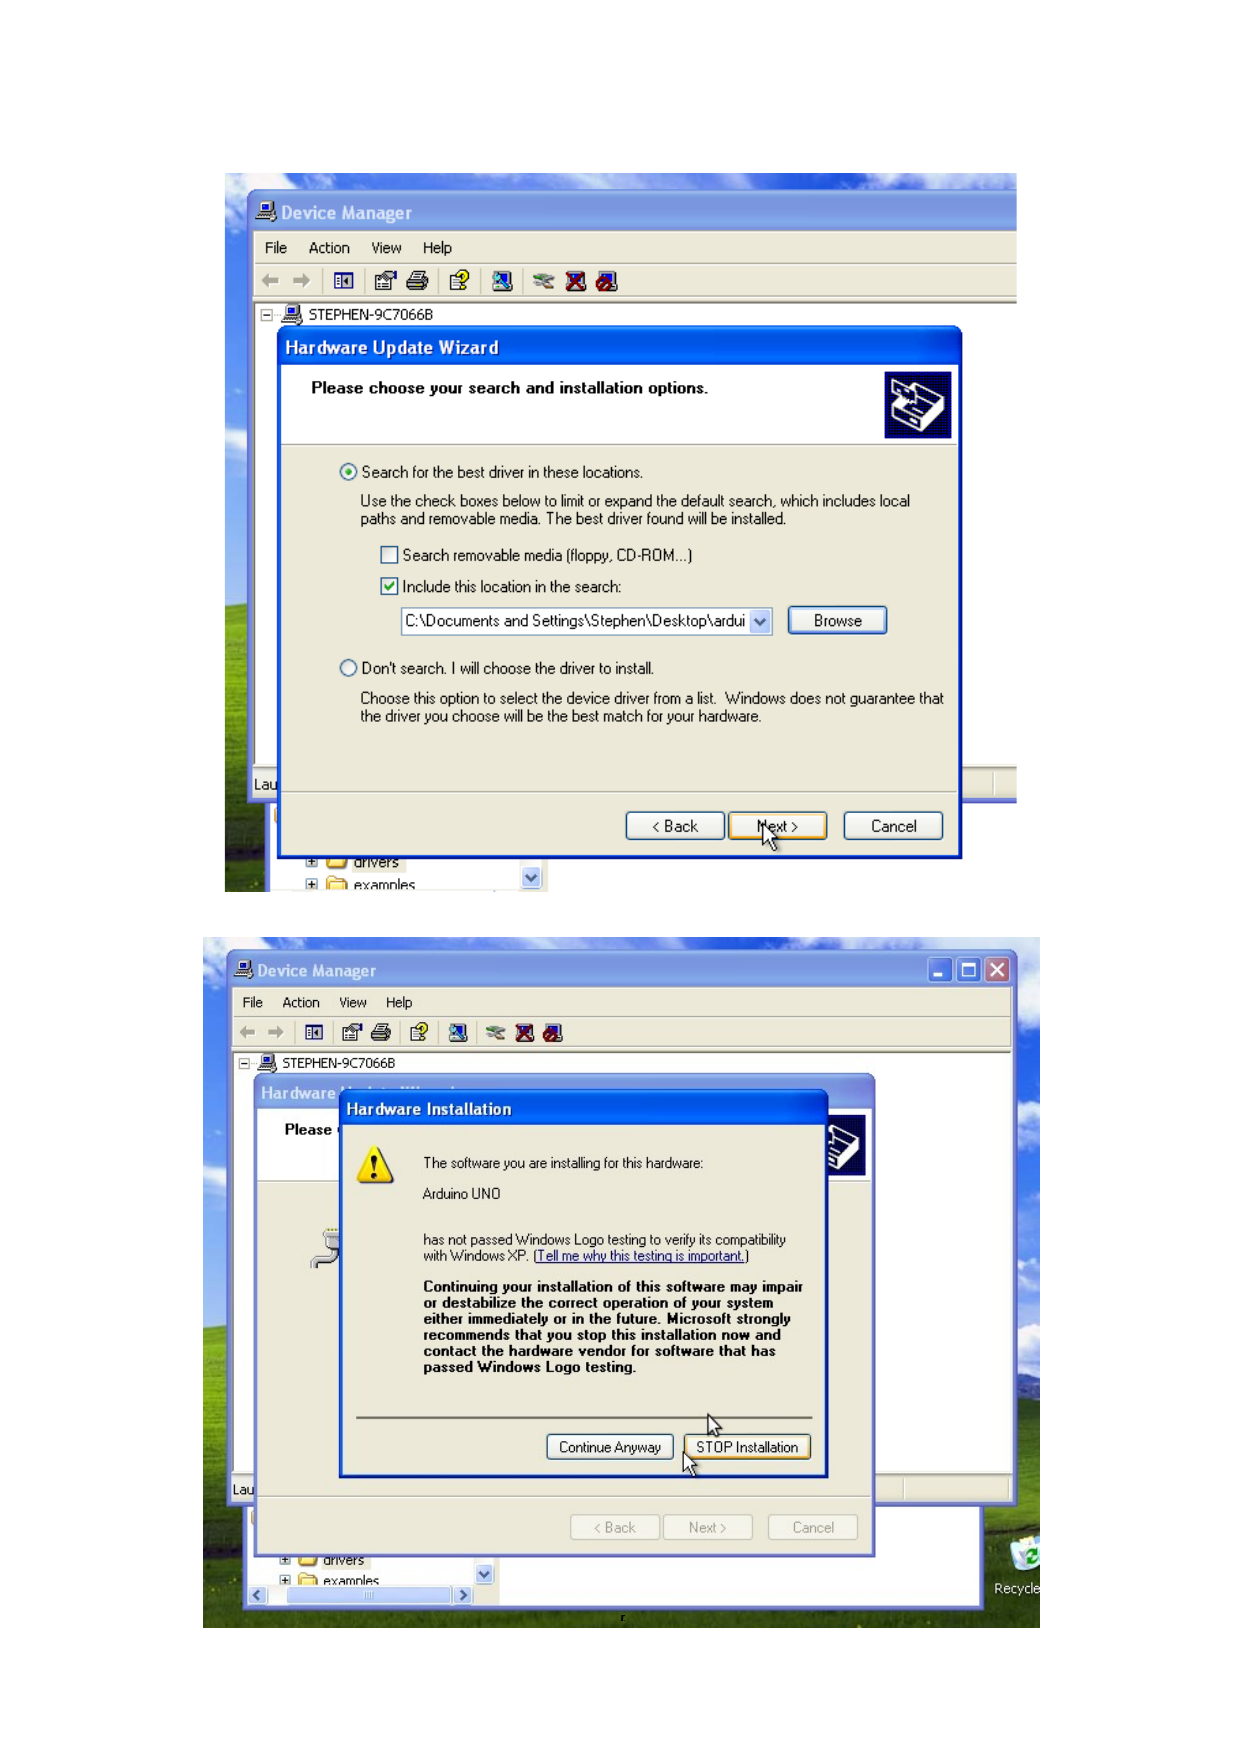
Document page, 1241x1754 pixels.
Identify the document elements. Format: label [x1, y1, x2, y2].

picture [224, 173, 1017, 892]
picture [203, 937, 1040, 1628]
